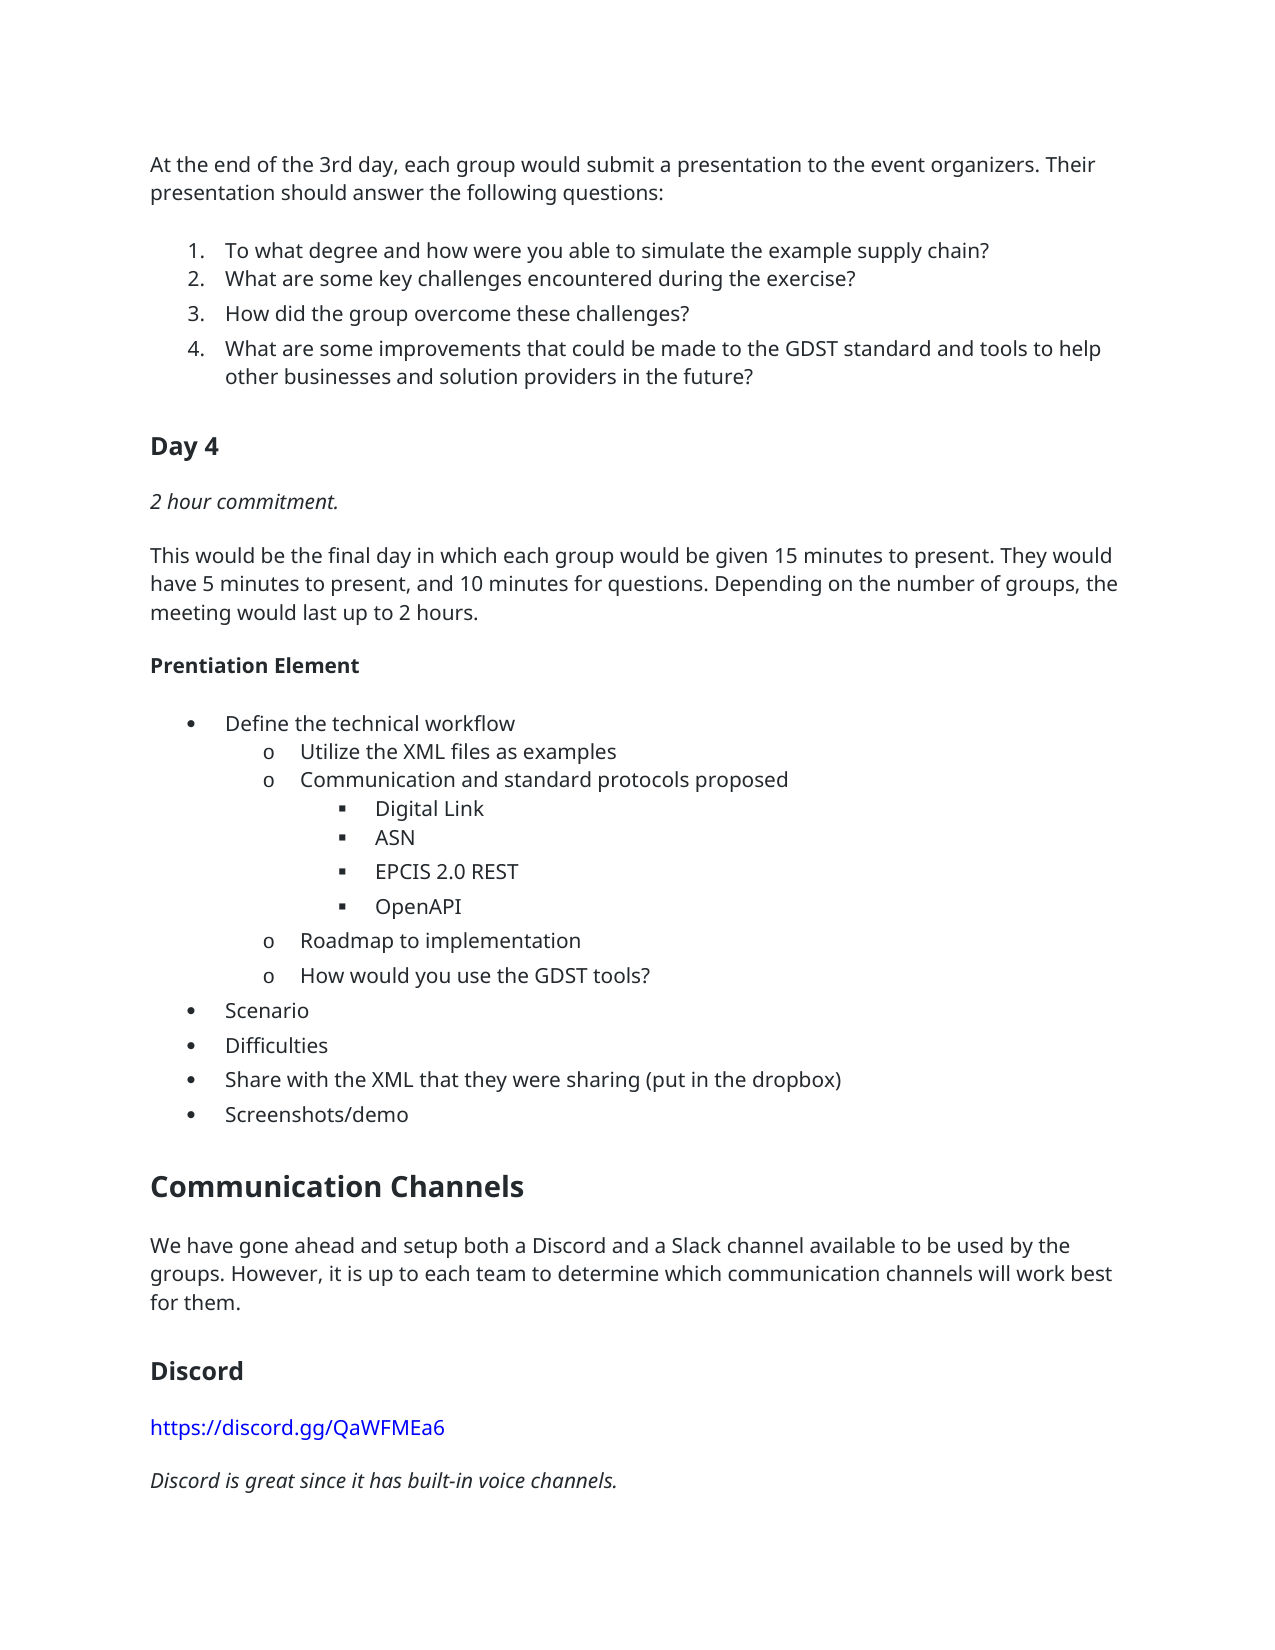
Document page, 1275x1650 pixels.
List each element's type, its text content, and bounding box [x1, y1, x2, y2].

text This would be the final day in which each group would be given 15 minutes to present. They would have 5 minutes to present, and 10 minutes for questions. Depending on the number of groups, the meeting would last up to 2 hours. [150, 541, 1125, 626]
list Define the technical workflow [187, 709, 1125, 737]
list To what degree and how were you able to simulate the example supply chain? [187, 236, 1125, 264]
text Day 4 [150, 428, 1125, 462]
list Screenshots/demo [187, 1100, 1125, 1129]
list Difficulties [187, 1031, 1125, 1059]
list What are some key challenges encountered during the exercise? [187, 264, 1125, 293]
list ASN [337, 823, 1125, 851]
list How would you use the GDST tools? [262, 961, 1125, 990]
list Utilize the XML files as examples [262, 737, 1125, 766]
text Discord [150, 1354, 1125, 1388]
list Roadmap to implementation [262, 927, 1125, 955]
text 2 hour commitment. [150, 487, 1125, 516]
text Discord is great since it has built-in voice channels. [150, 1466, 1125, 1495]
text Prentiation Element [150, 651, 1125, 679]
list OpenAPI [337, 892, 1125, 920]
list EPCIS 2.0 REST [337, 857, 1125, 886]
list Digital Link [337, 794, 1125, 823]
text Communication Channels [150, 1166, 1125, 1206]
text https://discord.gg/QaWFMEa6 [150, 1413, 1125, 1441]
text At the end of the 3rd day, each group would submit a presentation to the event organizers. Their presentation should answer the following questions: [150, 150, 1125, 207]
list Scenario [187, 996, 1125, 1025]
list Share with the XML that they were sharing (put in the dropbox) [187, 1066, 1125, 1094]
list What are some improvements that could be made to the GDST standard and tools to help other businesses and solution providers in the future? [187, 334, 1125, 391]
list How did the group overcome these challenges? [187, 299, 1125, 328]
text We have gone ahead and setup both a Discord and a Slack channel available to be used by the groups. However, it is up to each team to determine which communication channels will work best for them. [150, 1231, 1125, 1316]
list Communication and standard protocols proposed [262, 766, 1125, 794]
